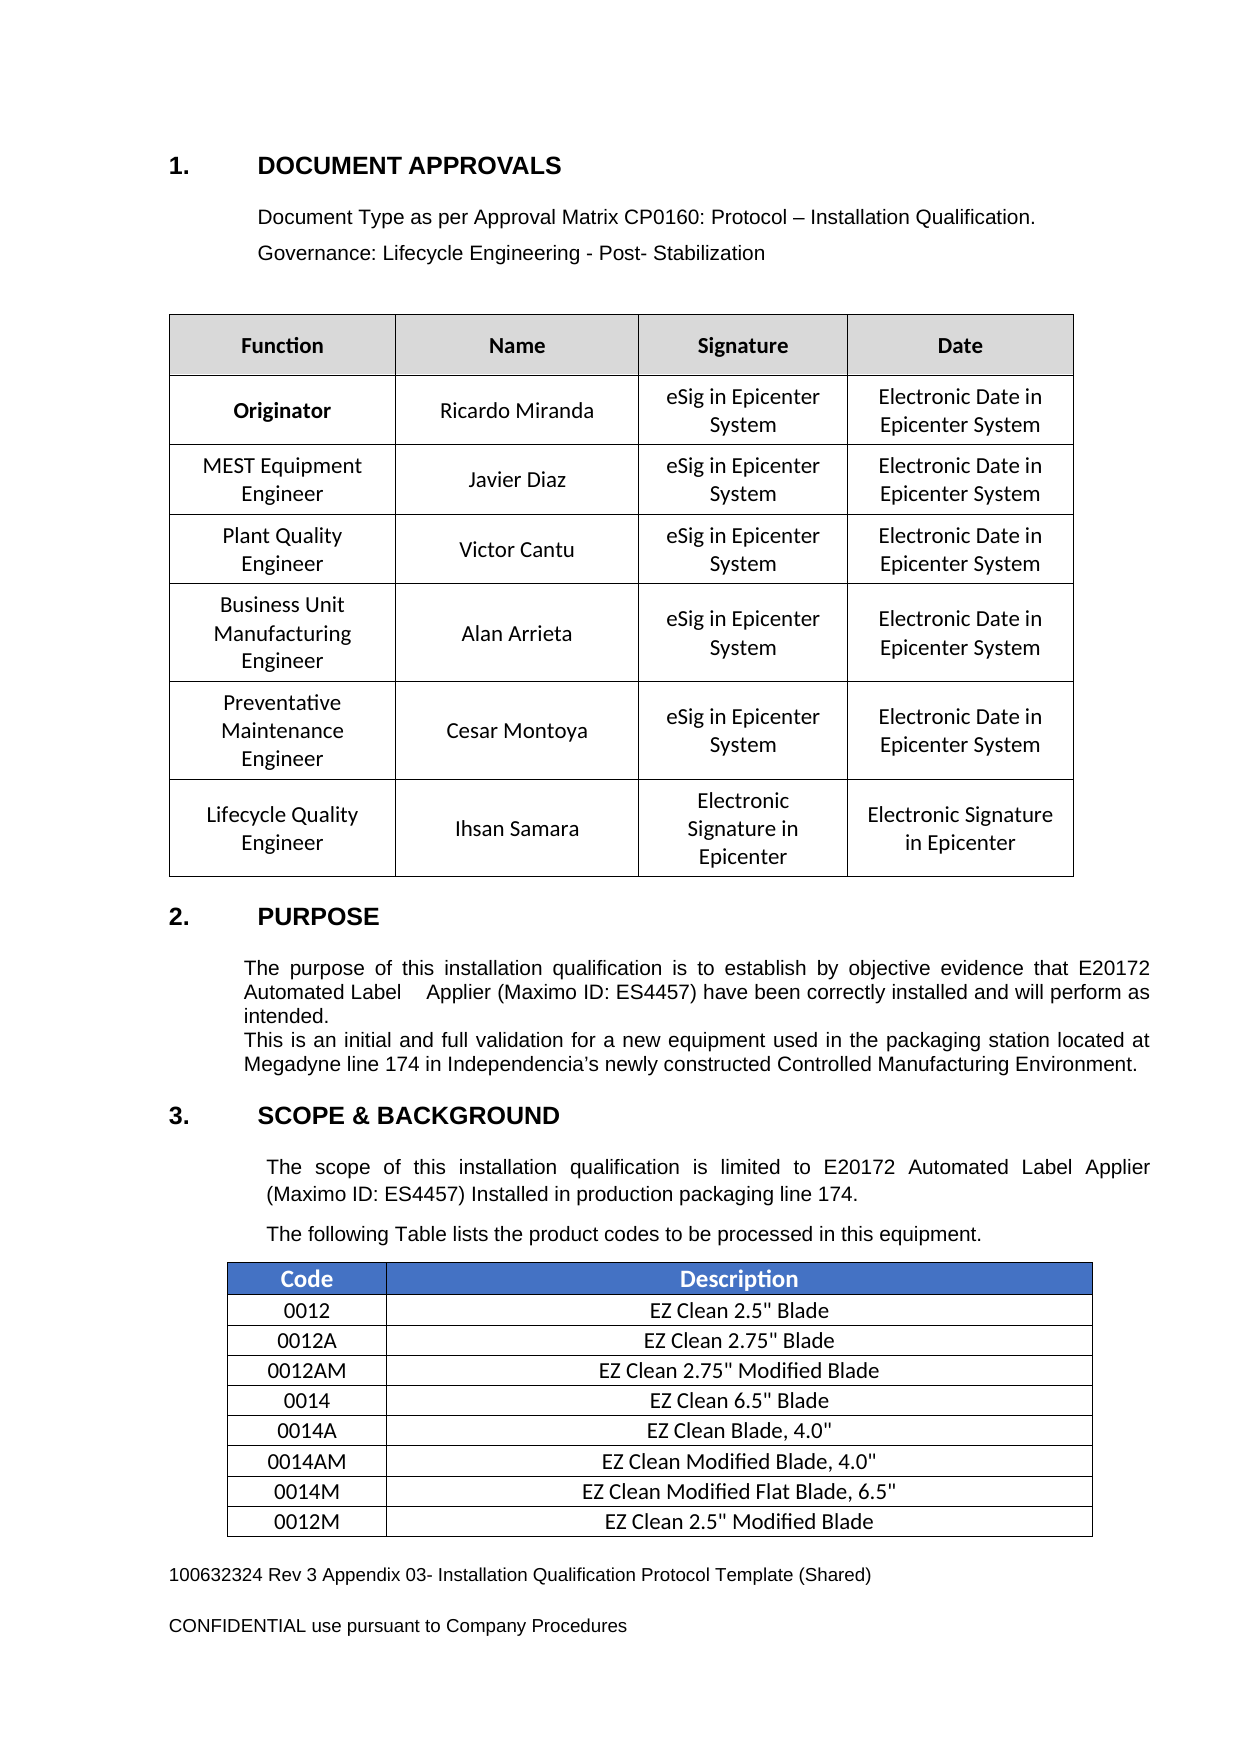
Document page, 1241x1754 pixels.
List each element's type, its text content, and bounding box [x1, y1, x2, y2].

table_cell Electronic Signature in Epicenter [848, 780, 1073, 876]
table_cell Electronic Date in Epicenter System [848, 515, 1073, 583]
list The scope of this installation qualification is limited to E20172 Automated Label Applier (Maximo ID: ES4457) Installed in production packaging line 174. [266, 1154, 1152, 1206]
table_header Function [170, 315, 395, 374]
table_cell Ricardo Miranda [396, 376, 638, 444]
table_cell eSig in Epicenter System [639, 445, 847, 514]
table_cell Electronic Date in Epicenter System [848, 584, 1073, 681]
list The following Table lists the product codes to be processed in this equipment. [266, 1222, 1152, 1246]
table_header Description [387, 1263, 1092, 1294]
table_cell eSig in Epicenter System [639, 376, 847, 444]
subtitle Purpose [169, 902, 1152, 931]
table_cell EZ Clean 2.5" Modified Blade [387, 1507, 1092, 1536]
table_cell Lifecycle Quality Engineer [170, 780, 395, 876]
table_cell Electronic Date in Epicenter System [848, 445, 1073, 514]
text Document Type as per Approval Matrix CP0160: Protocol – Installation Qualification. [257, 205, 1152, 229]
table_header Date [848, 315, 1073, 374]
table_cell EZ Clean 2.75" Blade [387, 1326, 1092, 1355]
text This is an initial and full validation for a new equipment used in the packaging station located at Megadyne line 174 in Independencia’s newly constructed Controlled Manufacturing Environment. [244, 1028, 1152, 1076]
table_cell Victor Cantu [396, 515, 638, 583]
table_cell eSig in Epicenter System [639, 584, 847, 681]
table_cell Electronic Signature in Epicenter [639, 780, 847, 876]
table_cell Ihsan Samara [396, 780, 638, 876]
text The purpose of this installation qualification is to establish by objective evidence that E20172 Automated Label Applier (Maximo ID: ES4457) have been correctly installed and will perform as intended. [244, 956, 1152, 1028]
table_cell 0014 [228, 1386, 386, 1415]
table_header Code [228, 1263, 386, 1294]
table_cell 0012M [228, 1507, 386, 1536]
table_cell EZ Clean 2.75" Modified Blade [387, 1356, 1092, 1385]
table_cell Plant Quality Engineer [170, 515, 395, 583]
table_cell Electronic Date in Epicenter System [848, 376, 1073, 444]
table_cell 0012 [228, 1295, 386, 1324]
table_cell EZ Clean Blade, 4.0" [387, 1416, 1092, 1445]
table_cell 0014M [228, 1477, 386, 1506]
table_cell MEST Equipment Engineer [170, 445, 395, 514]
table_cell Cesar Montoya [396, 682, 638, 778]
table_cell EZ Clean 6.5" Blade [387, 1386, 1092, 1415]
text Governance: Lifecycle Engineering - Post- Stabilization [257, 241, 1152, 265]
table_cell EZ Clean Modified Blade, 4.0" [387, 1446, 1092, 1476]
table_cell eSig in Epicenter System [639, 682, 847, 778]
table_header Name [396, 315, 638, 374]
table_cell Javier Diaz [396, 445, 638, 514]
table_cell Alan Arrieta [396, 584, 638, 681]
subtitle Document Approvals [169, 151, 1152, 180]
table_cell eSig in Epicenter System [639, 515, 847, 583]
table_cell 0014A [228, 1416, 386, 1445]
table_cell Originator [170, 376, 395, 444]
table_cell 0014AM [228, 1446, 386, 1476]
table_cell Preventative Maintenance Engineer [170, 682, 395, 778]
table_header Signature [639, 315, 847, 374]
table_cell EZ Clean 2.5" Blade [387, 1295, 1092, 1324]
table_cell Electronic Date in Epicenter System [848, 682, 1073, 778]
table_cell 0012AM [228, 1356, 386, 1385]
table_cell Business Unit Manufacturing Engineer [170, 584, 395, 681]
table_cell EZ Clean Modified Flat Blade, 6.5" [387, 1477, 1092, 1506]
table_cell 0012A [228, 1326, 386, 1355]
subtitle Scope & Background [169, 1101, 1152, 1129]
